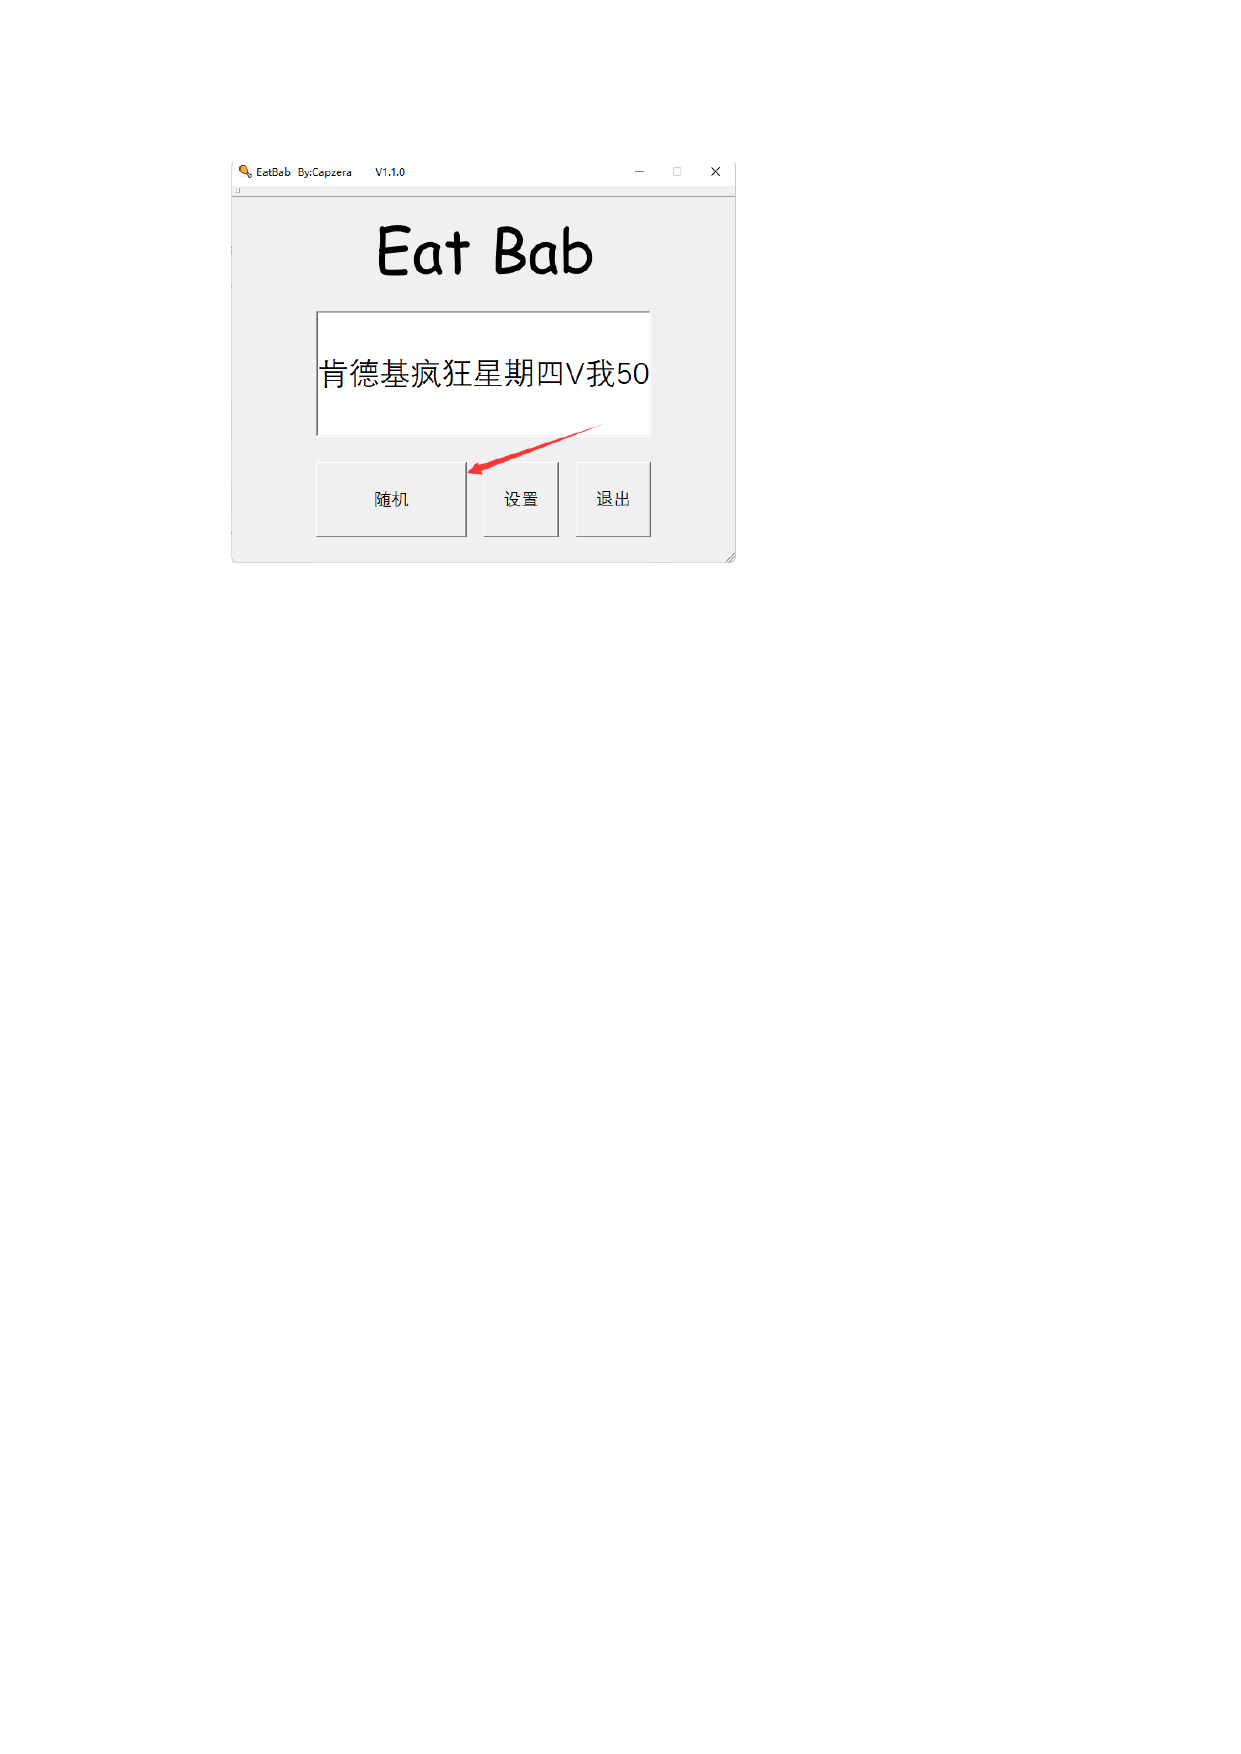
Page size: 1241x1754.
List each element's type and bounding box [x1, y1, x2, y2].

picture [231, 162, 737, 563]
